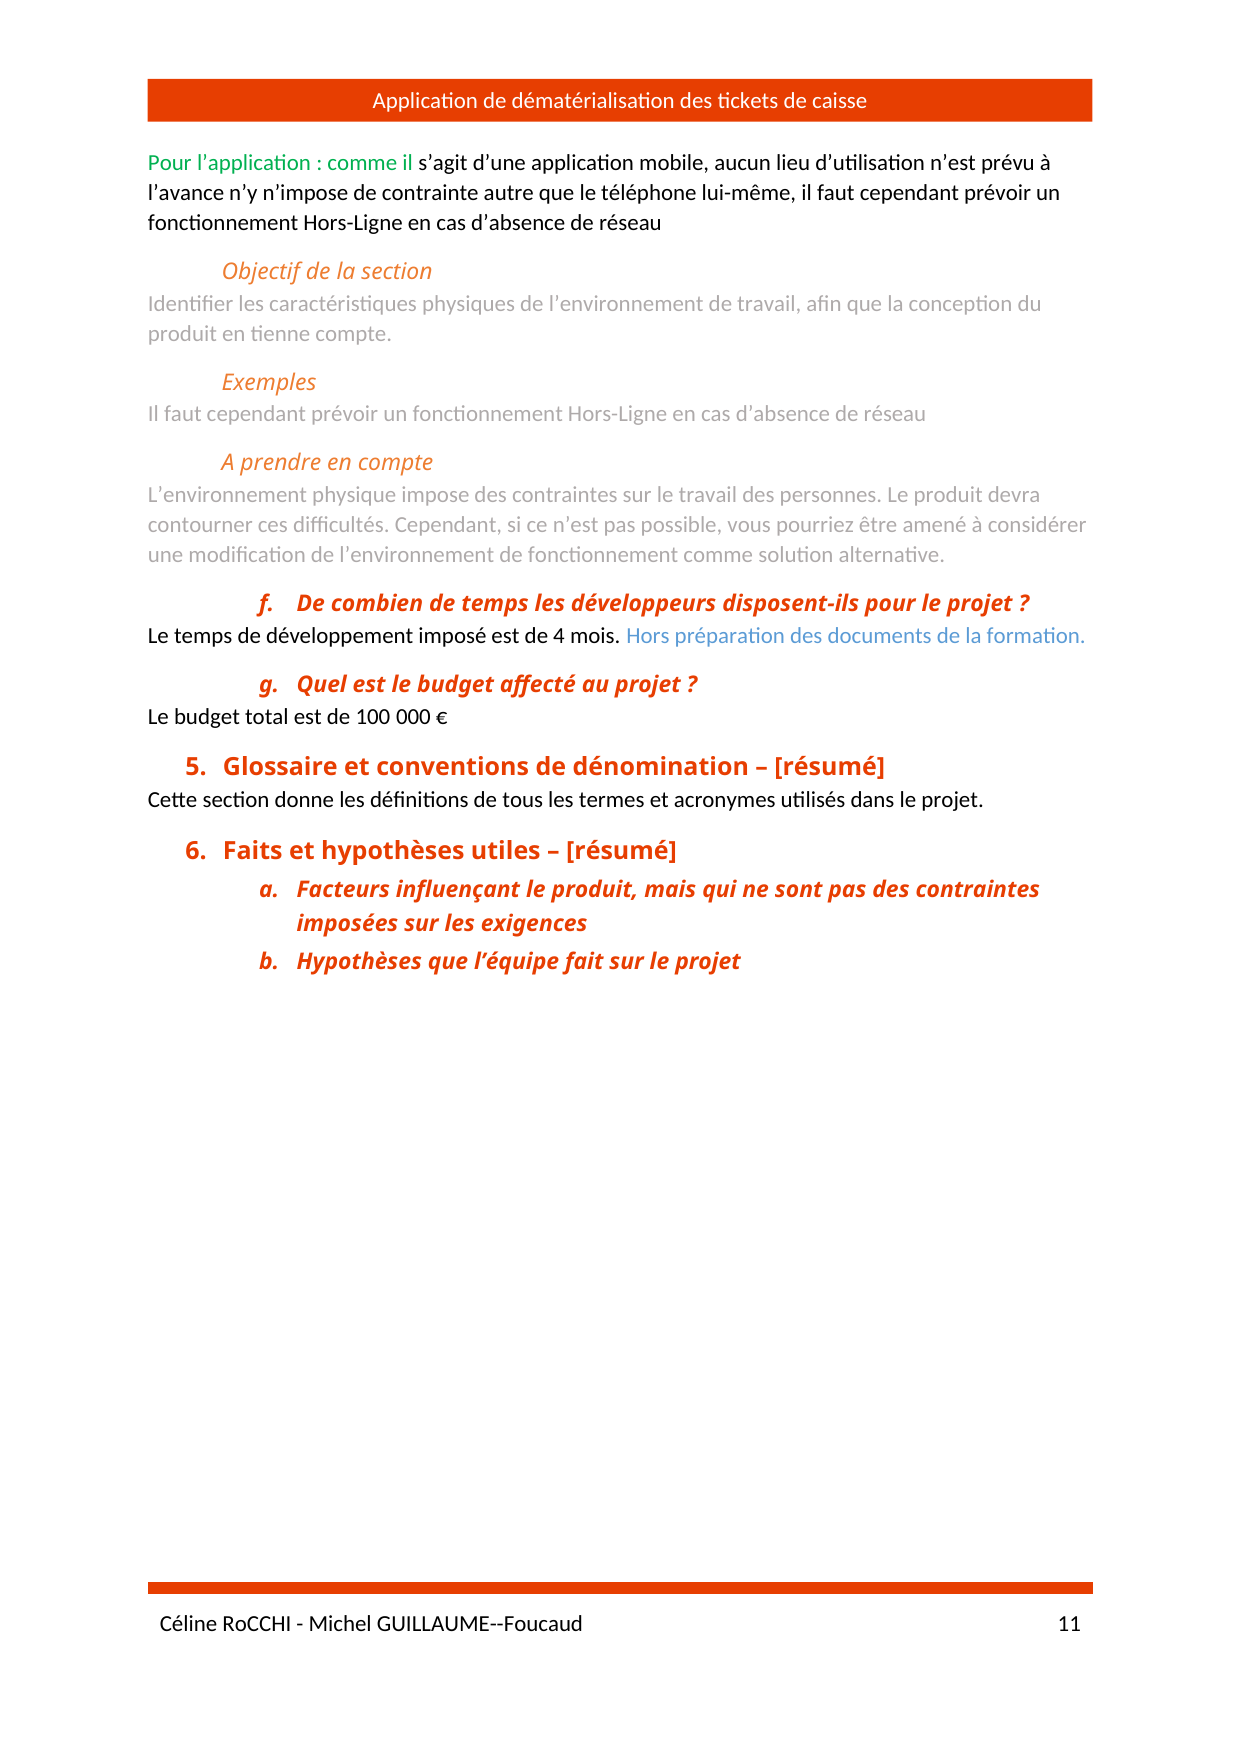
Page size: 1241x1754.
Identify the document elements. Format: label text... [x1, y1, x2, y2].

text Il faut cependant prévoir un fonctionnement Hors-Ligne en cas d’absence de réseau [148, 399, 1093, 427]
text De combien de temps les développeurs disposent-ils pour le projet ? [259, 587, 1093, 619]
text Identifier les caractéristiques physiques de l’environnement de travail, afin que la conception du produit en tienne compte. [148, 289, 1093, 347]
text Faits et hypothèses utiles – [résumé] [185, 832, 1093, 866]
text Hypothèses que l’équipe fait sur le projet [259, 945, 1093, 976]
list Facteurs influençant le produit, mais qui ne sont pas des contraintes imposées sur les exigences [259, 873, 1093, 938]
text Glossaire et conventions de dénomination – [résumé] [185, 749, 1093, 783]
text Cette section donne les définitions de tous les termes et acronymes utilisés dans le projet. [148, 785, 1093, 813]
text L’environnement physique impose des contraintes sur le travail des personnes. Le produit devra contourner ces difficultés. Cependant, si ce n’est pas possible, vous pourriez être amené à considérer une modification de l’environnement de fonctionnement comme solution alternative. [148, 480, 1093, 568]
text Pour l’application : comme il s’agit d’une application mobile, aucun lieu d’utilisation n’est prévu à l’avance n’y n’impose de contrainte autre que le téléphone lui-même, il faut cependant prévoir un fonctionnement Hors-Ligne en cas d’absence de réseau [148, 148, 1093, 236]
text Quel est le budget affecté au projet ? [259, 668, 1093, 699]
text Le budget total est de 100 000 € [148, 702, 1093, 730]
text Le temps de développement imposé est de 4 mois. Hors préparation des documents de la formation. [148, 621, 1093, 649]
text A prendre en compte [148, 446, 1093, 478]
text Objectif de la section [148, 255, 1093, 286]
text Exemples [148, 366, 1093, 397]
